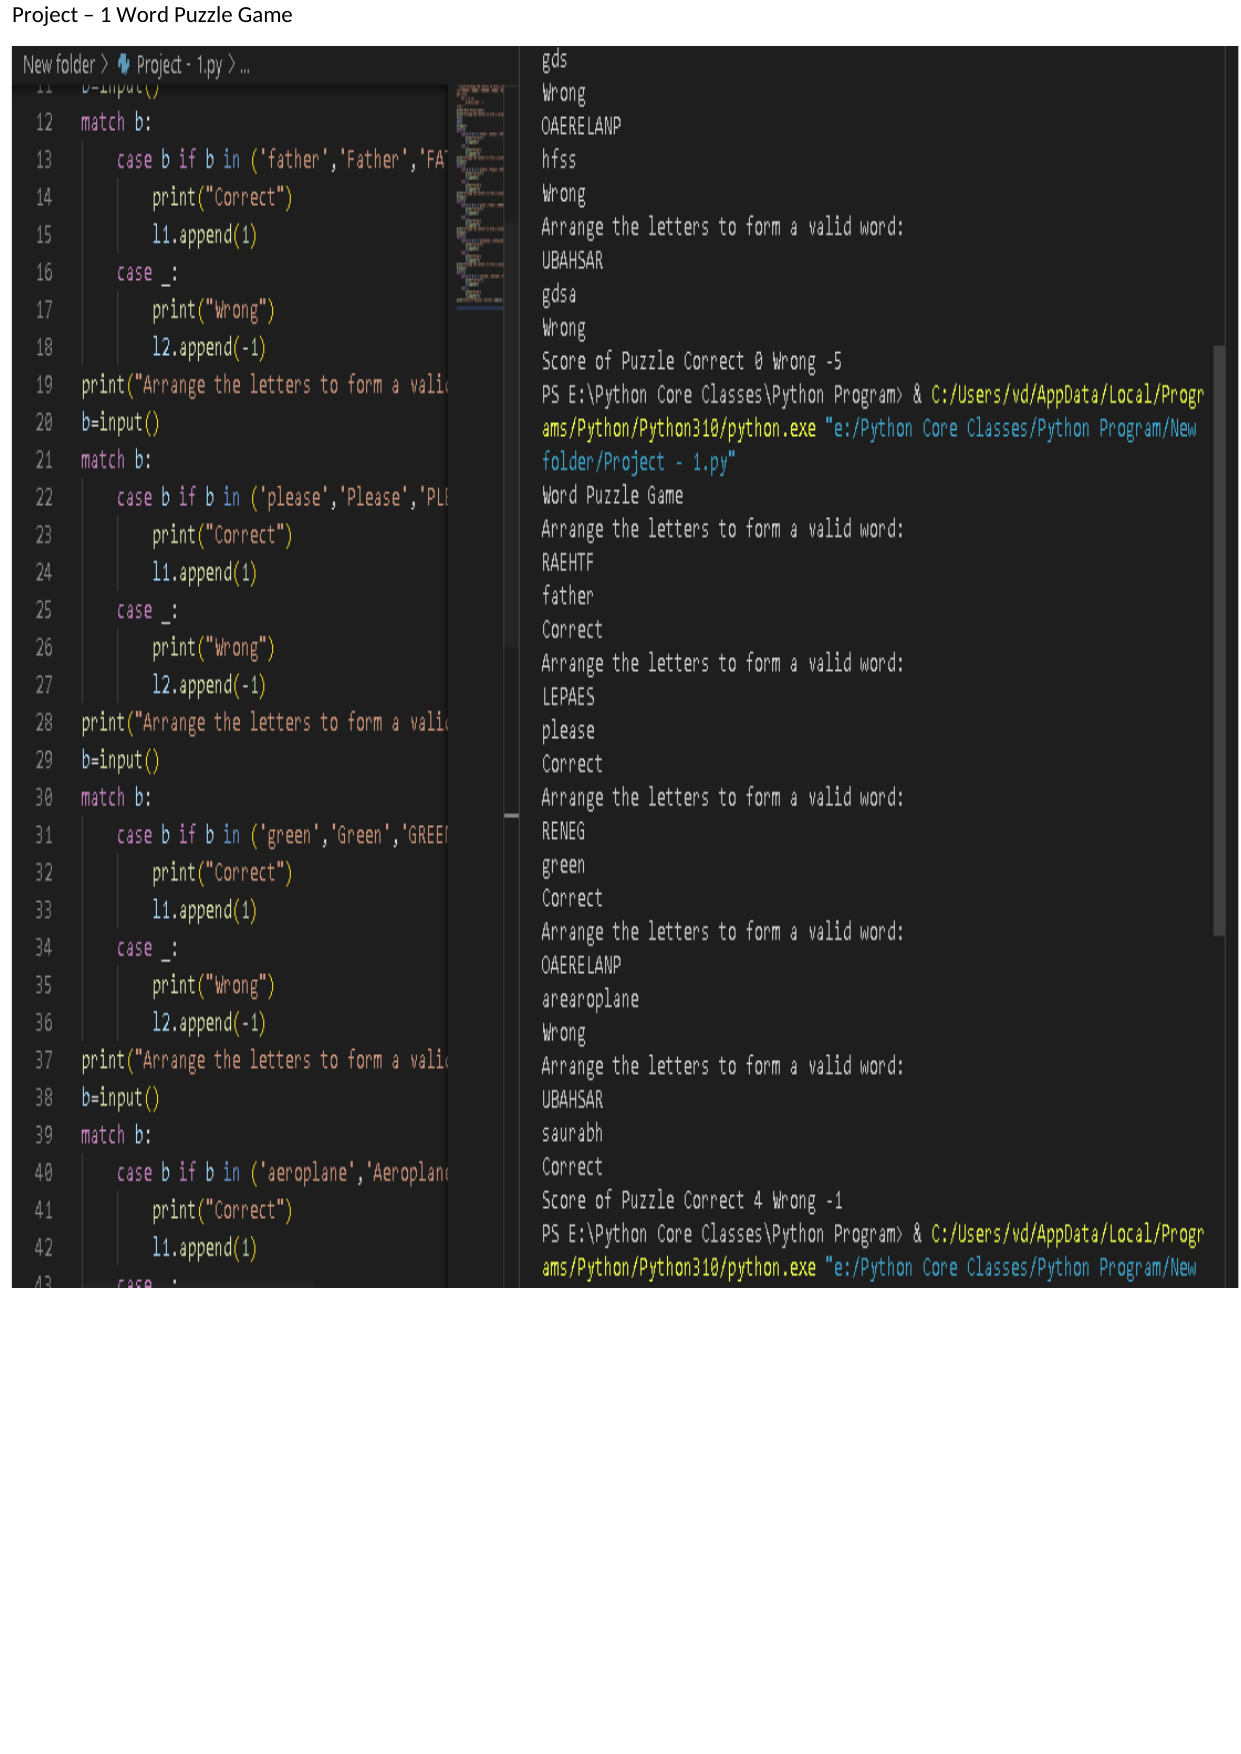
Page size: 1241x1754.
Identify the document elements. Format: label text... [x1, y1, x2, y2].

picture [11, 46, 1239, 1288]
text Project – 1 Word Puzzle Game [12, 0, 1228, 28]
